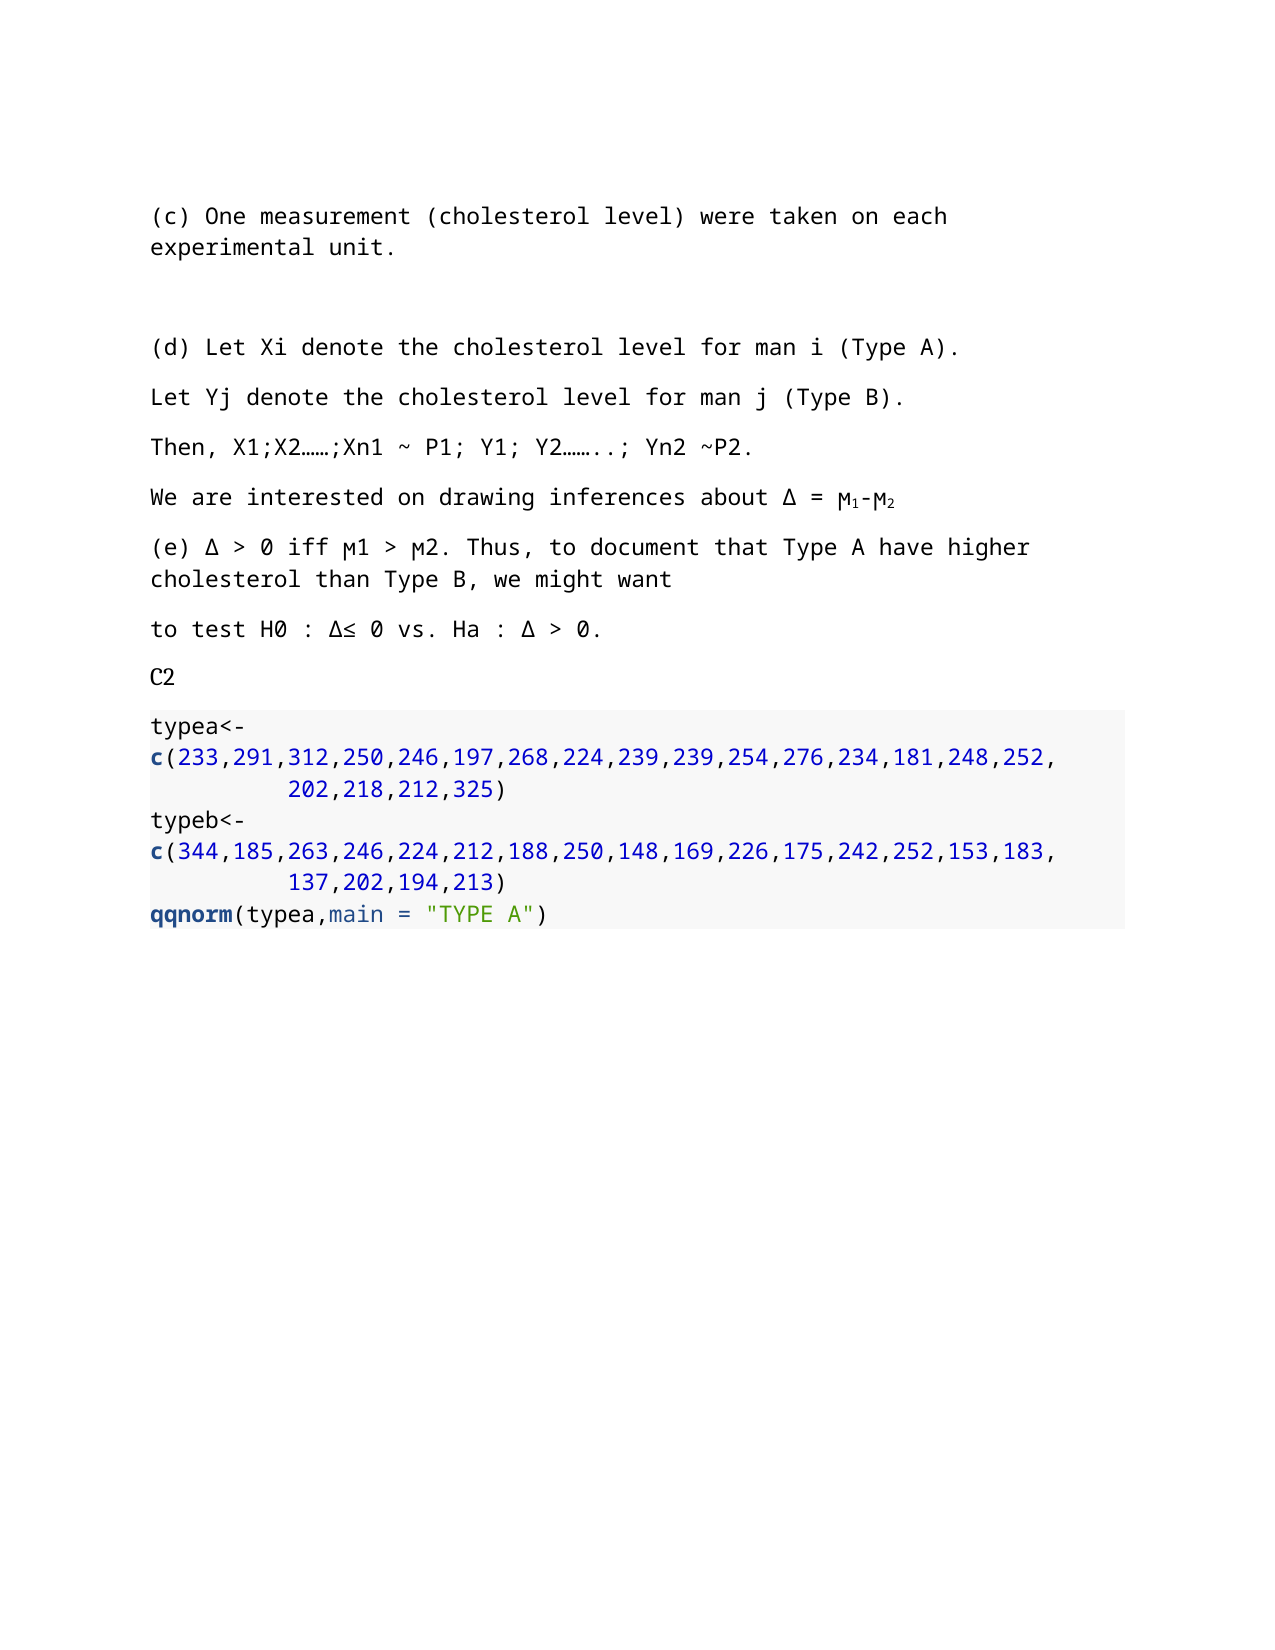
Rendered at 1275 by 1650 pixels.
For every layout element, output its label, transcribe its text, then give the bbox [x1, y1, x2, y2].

text (d) Let Xi denote the cholesterol level for man i (Type A). [150, 331, 1125, 362]
text Then, X1;X2……;Xn1 ~ P1; Y1; Y2……..; Yn2 ~P2. [150, 431, 1125, 462]
text C2 [150, 662, 1125, 691]
text (e) Δ > 0 iff ϻ1 > ϻ2. Thus, to document that Type A have higher cholesterol than Type B, we might want [150, 531, 1125, 594]
text Let Yj denote the cholesterol level for man j (Type B). [150, 381, 1125, 412]
text (c) One measurement (cholesterol level) were taken on each experimental unit. [150, 200, 1125, 262]
text We are interested on drawing inferences about Δ = ϻ1-ϻ2 [150, 481, 1125, 512]
text to test H0 : Δ≤ 0 vs. Ha : Δ > 0. [150, 612, 1125, 644]
text typea<- c(233,291,312,250,246,197,268,224,239,239,254,276,234,181,248,252, 202,218,212,325) typeb<- c(344,185,263,246,224,212,188,250,148,169,226,175,242,252,153,183, 137,202,194,213) qqnorm(typea,main = "TYPE A") [150, 710, 1125, 929]
